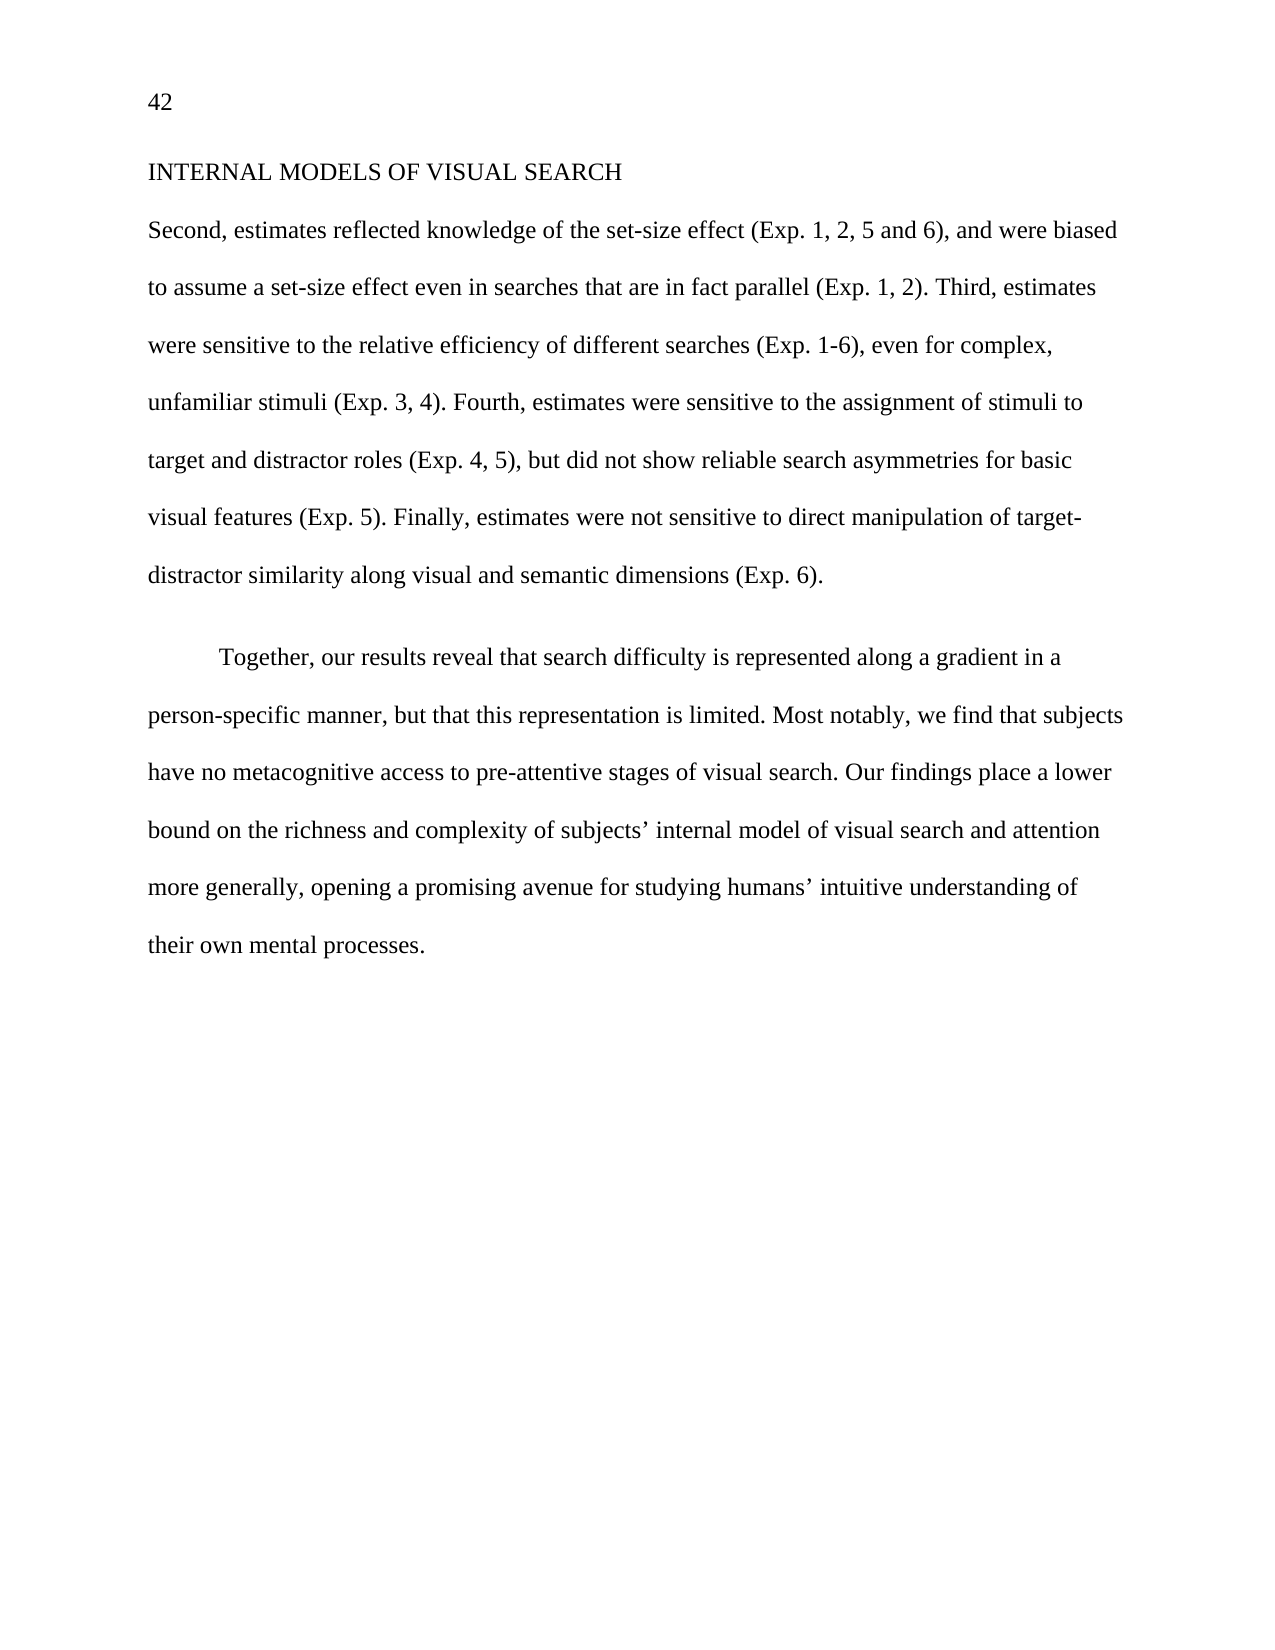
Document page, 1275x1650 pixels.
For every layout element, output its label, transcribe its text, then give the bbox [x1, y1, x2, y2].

text Together, our results reveal that search difficulty is represented along a gradient in a person-specific manner, but that this representation is limited. Most notably, we find that subjects have no metacognitive access to pre-attentive stages of visual search. Our findings place a lower bound on the richness and complexity of subjects’ internal model of visual search and attention more generally, opening a promising avenue for studying humans’ intuitive understanding of their own mental processes. [148, 642, 1127, 959]
